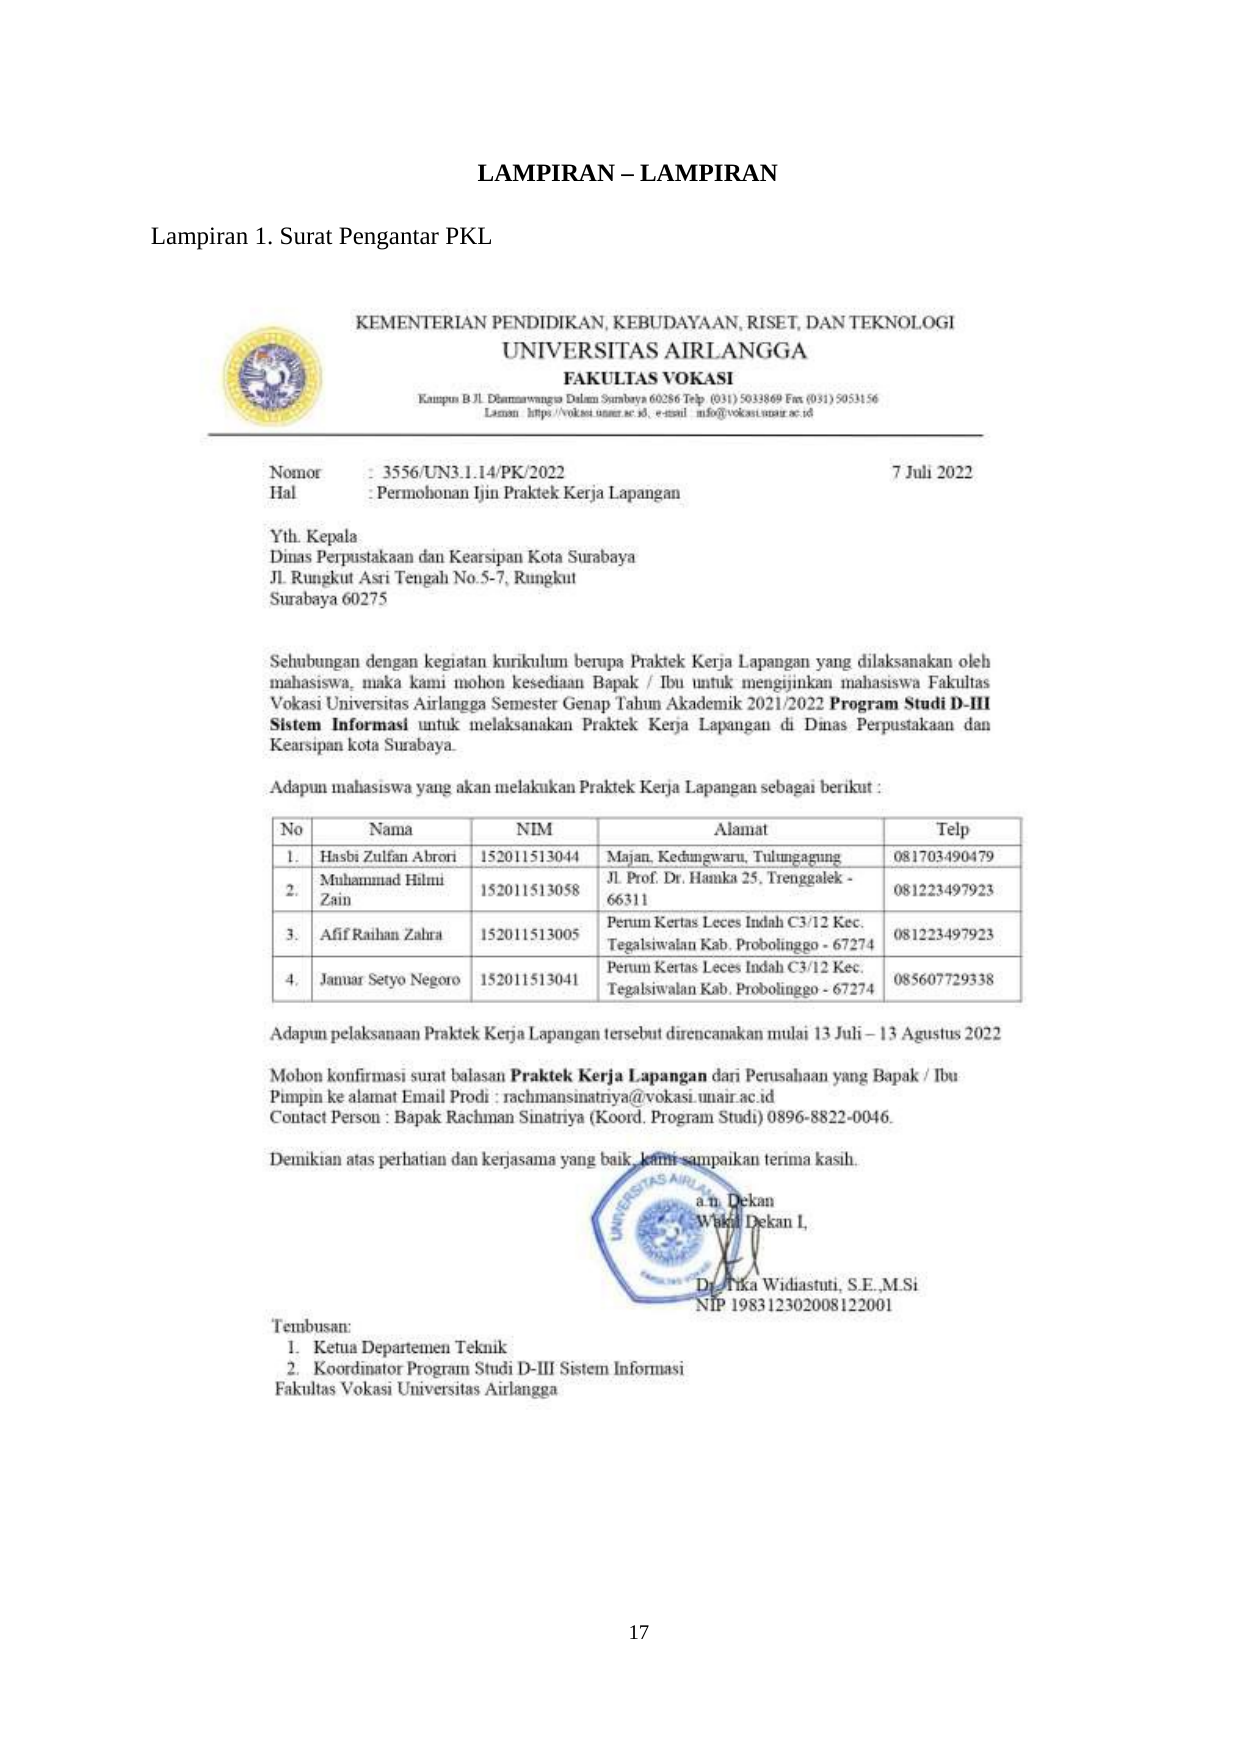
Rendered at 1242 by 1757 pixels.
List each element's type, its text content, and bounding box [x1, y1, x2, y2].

picture [150, 283, 1053, 1557]
text Lampiran 1. Surat Pengantar PKL [151, 221, 1067, 250]
text LAMPIRAN – LAMPIRAN [477, 158, 1067, 187]
